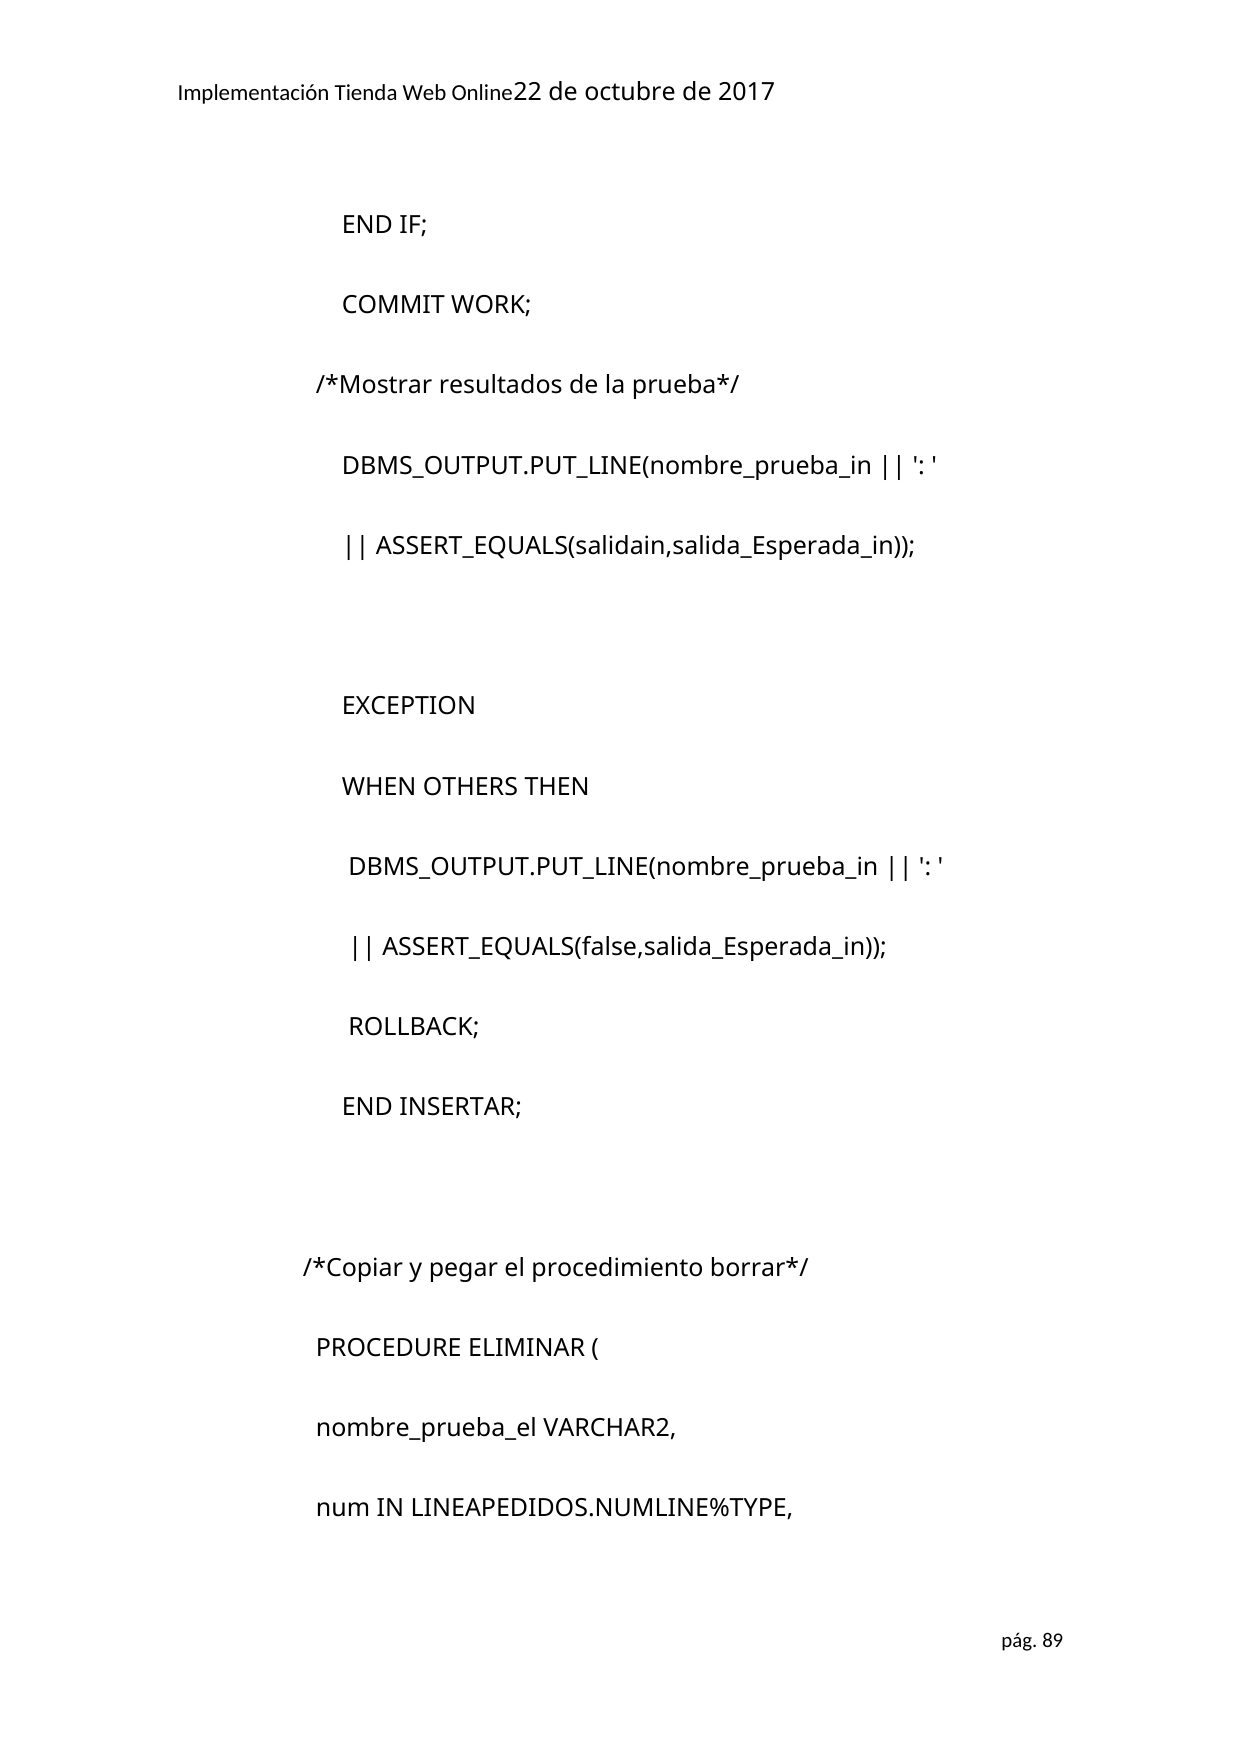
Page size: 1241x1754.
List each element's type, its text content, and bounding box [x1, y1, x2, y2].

text /*Copiar y pegar el procedimiento borrar*/ [290, 1249, 1063, 1283]
text nombre_prueba_el VARCHAR2, [290, 1410, 1063, 1444]
text /*Mostrar resultados de la prueba*/ [290, 367, 1063, 401]
text END INSERTAR; [290, 1089, 1063, 1123]
text DBMS_OUTPUT.PUT_LINE(nombre_prueba_in || ': ' [290, 848, 1063, 882]
text COMMIT WORK; [290, 287, 1063, 321]
text END IF; [290, 207, 1063, 241]
text WHEN OTHERS THEN [290, 768, 1063, 802]
text EXCEPTION [290, 688, 1063, 722]
text || ASSERT_EQUALS(salidain,salida_Esperada_in)); [290, 528, 1063, 562]
text num IN LINEAPEDIDOS.NUMLINE%TYPE, [290, 1490, 1063, 1524]
text ROLLBACK; [290, 1009, 1063, 1043]
text DBMS_OUTPUT.PUT_LINE(nombre_prueba_in || ': ' [290, 447, 1063, 481]
text PROCEDURE ELIMINAR ( [290, 1330, 1063, 1364]
text || ASSERT_EQUALS(false,salida_Esperada_in)); [290, 929, 1063, 963]
